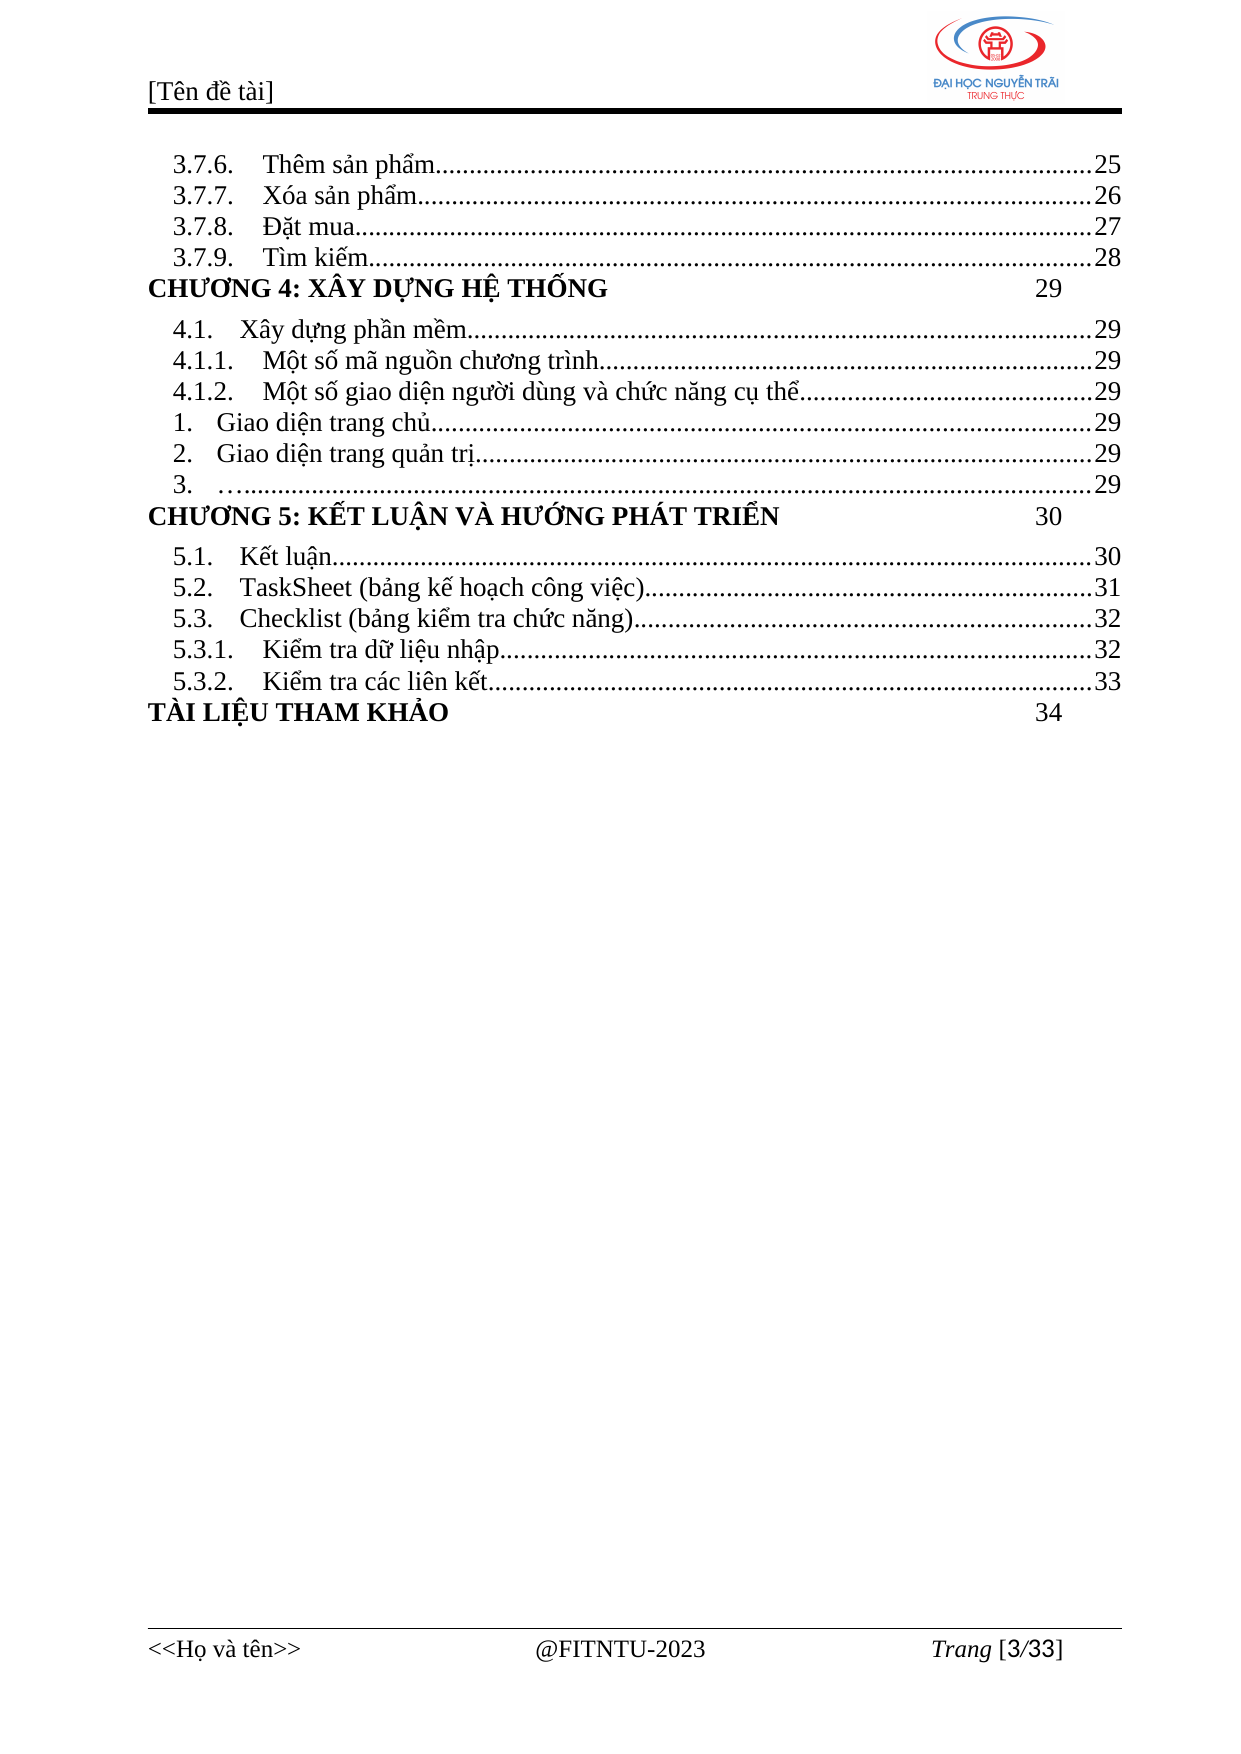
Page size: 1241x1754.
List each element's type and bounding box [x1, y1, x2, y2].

picture [926, 11, 1065, 104]
